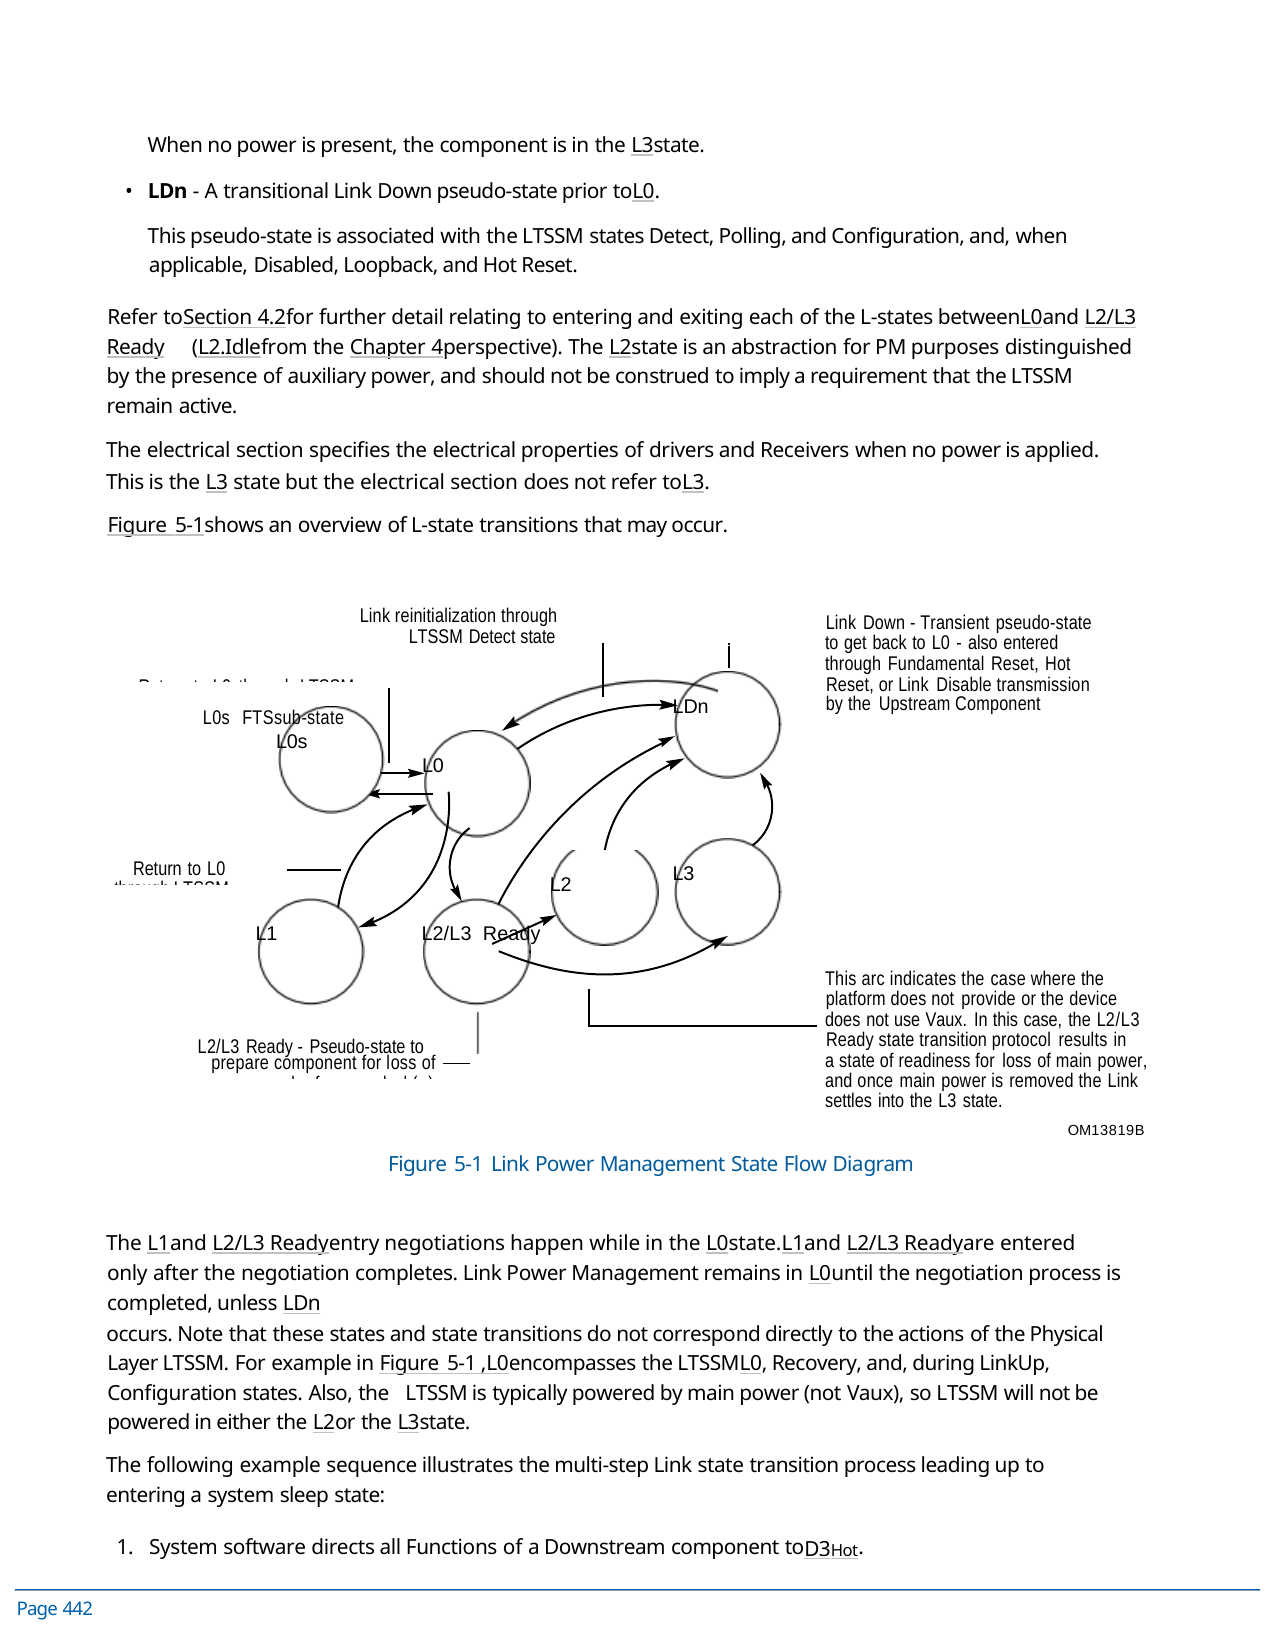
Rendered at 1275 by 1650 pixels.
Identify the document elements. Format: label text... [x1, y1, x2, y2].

text L2/L3 Ready - Pseudo-state to [197, 1011, 816, 1058]
text Reset, or Link Disable transmission by the Upstream Component [826, 675, 1090, 715]
picture [257, 898, 365, 1006]
text occurs. Note that these states and state transitions do not correspond directly to the actions of the Physical Layer LTSSM. For example in Figure 5-1 ,L0encompasses the LTSSML0, Recovery, and, during LinkUp, Configuration states. Also, the LTSSM is typically powered by main power (not Vaux), so LTSSM will not be powered in either the L2or the L3state. [106, 1319, 1145, 1436]
text platform does not provide or the device [826, 990, 1273, 1009]
text This pseudo-state is associated with the LTSSM states Detect, Polling, and Configuration, and, when applicable, Disabled, Loopback, and Hot Reset. [147, 221, 1103, 279]
picture [423, 898, 531, 1006]
text does not use Vaux. In this case, the L2/L3 Ready state transition protocol results in [825, 1011, 1141, 1051]
text The following example sequence illustrates the multi-step Link state transition process leading up to entering a system sleep state: [106, 1451, 1127, 1508]
text Link Down - Transient pseudo-state to get back to L0 - also entered [825, 614, 1092, 653]
text 1. System software directs all Functions of a Downstream component toD3Hot. [116, 1532, 1273, 1562]
text When no power is present, the component is in the L3state. [147, 130, 1273, 159]
text • LDn - A transitional Link Down pseudo-state prior toL0. [125, 176, 1273, 204]
picture [674, 838, 782, 946]
picture [14, 1589, 1261, 1593]
text a state of readiness for loss of main power, and once main power is removed the Link settles into the L3 state. [825, 1052, 1148, 1112]
text Link reinitialization through [359, 608, 816, 627]
text through Fundamental Reset, Hot [825, 655, 1273, 674]
text The L1and L2/L3 Readyentry negotiations happen while in the L0state.L1and L2/L3 Readyare entered only after the negotiation completes. Link Power Management remains in L0until the negotiation process is completed, unless LDn [106, 1228, 1121, 1317]
picture [674, 728, 782, 779]
text Figure 5-1shows an overview of L-state transitions that may occur. [107, 510, 1273, 539]
text Figure 5-1 Link Power Management State Flow Diagram [388, 1153, 1273, 1175]
text Refer toSection 4.2for further detail relating to entering and exiting each of the L-states betweenL0and L2/L3 Ready (L2.Idlefrom the Chapter 4perspective). The L2state is an abstraction for PM purposes distinguished by the presence of auxiliary power, and should not be construed to imply a requirement that the LTSSM remain active. [106, 302, 1138, 419]
text LTSSM Detect state [408, 628, 816, 647]
picture [476, 1011, 480, 1054]
text This arc indicates the case where the [825, 970, 1273, 989]
picture [511, 671, 782, 725]
text The electrical section specifies the electrical properties of drivers and Receivers when no power is applied. This is the L3 state but the electrical section does not refer toL3. [106, 435, 1138, 496]
picture [278, 728, 385, 814]
picture [551, 850, 659, 946]
picture [424, 730, 531, 838]
